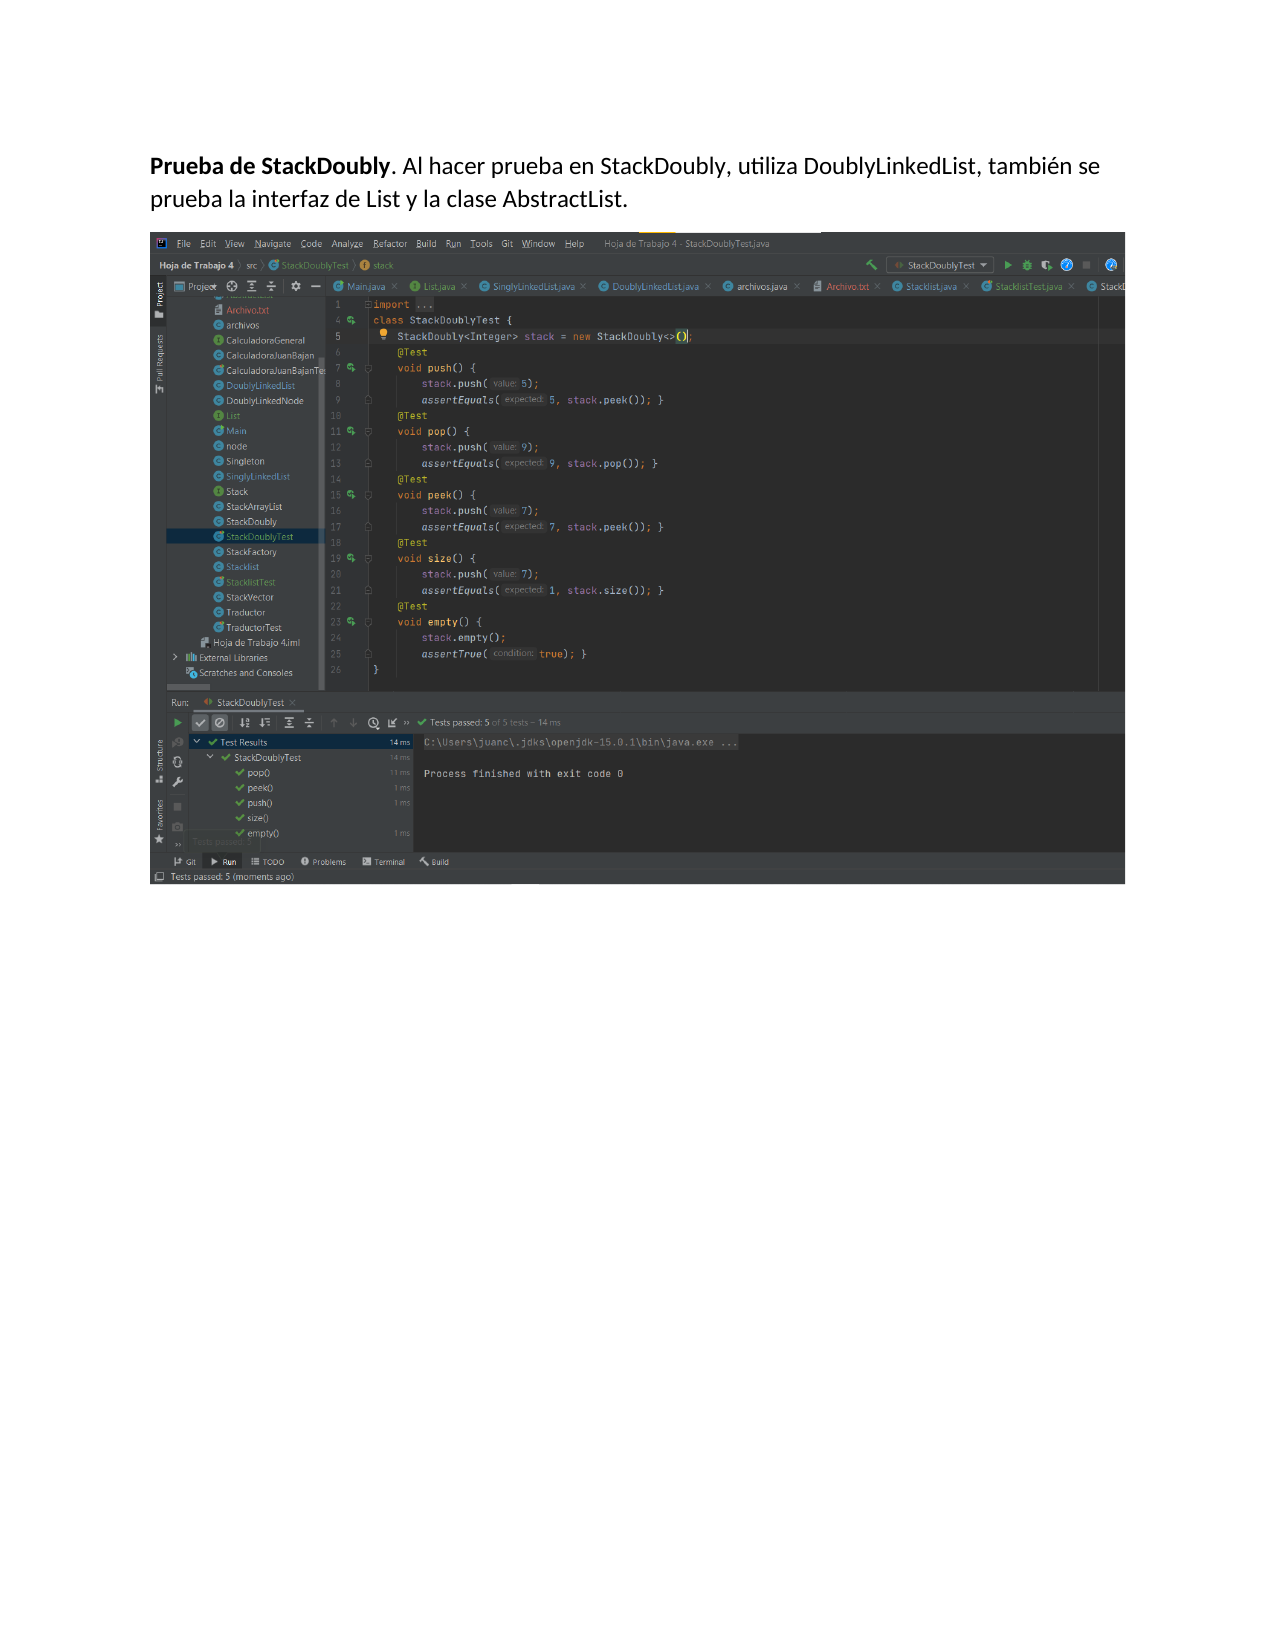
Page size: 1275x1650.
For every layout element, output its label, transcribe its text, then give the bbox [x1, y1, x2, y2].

text Prueba de StackDoubly. Al hacer prueba en StackDoubly, utiliza DoublyLinkedList, también se prueba la interfaz de List y la clase AbstractList. [150, 150, 1125, 213]
picture [150, 232, 1125, 885]
